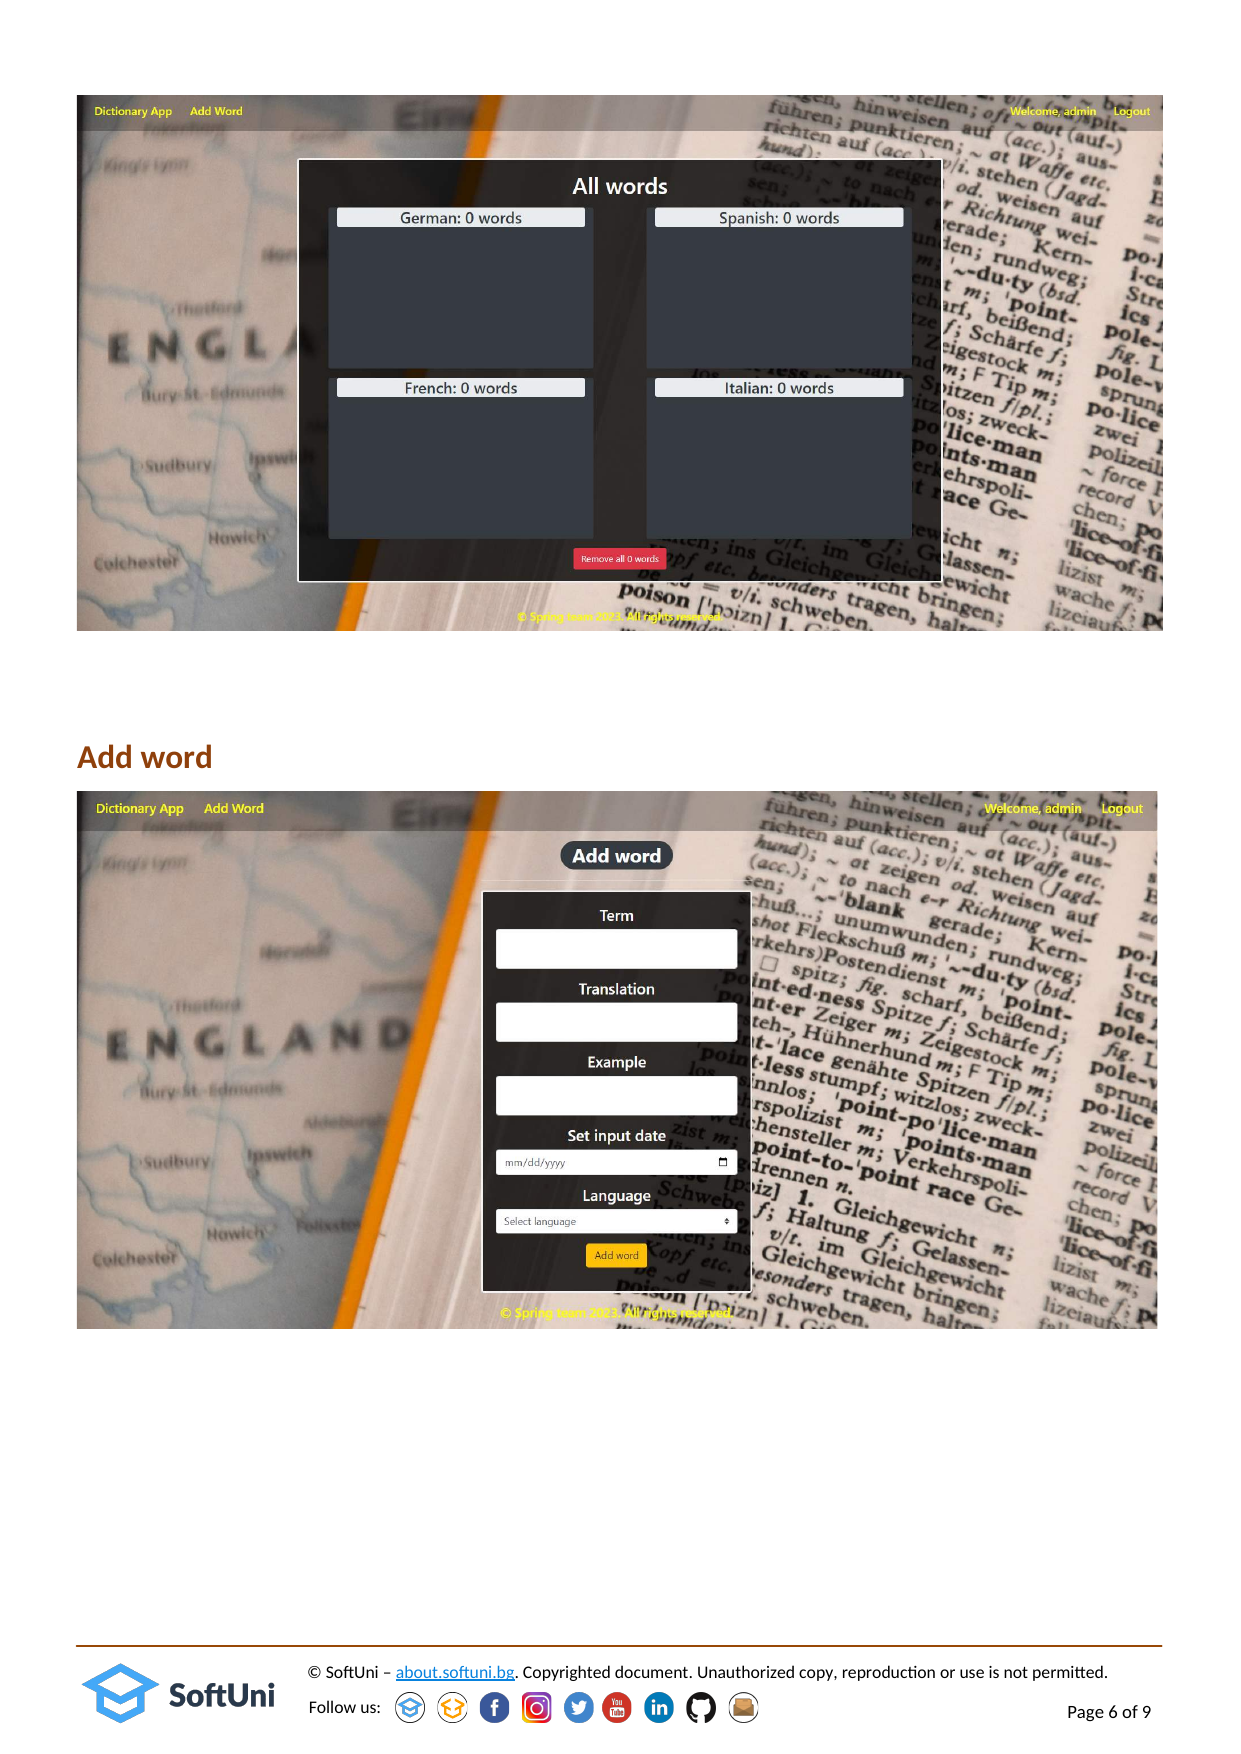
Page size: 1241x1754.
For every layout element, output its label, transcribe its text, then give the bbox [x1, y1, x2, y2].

picture [522, 1692, 552, 1723]
picture [564, 1692, 594, 1723]
picture [395, 1692, 425, 1723]
subtitle Add word [77, 736, 1163, 777]
picture [644, 1714, 653, 1723]
picture [665, 1714, 674, 1723]
picture [728, 1692, 759, 1723]
picture [665, 1692, 674, 1701]
picture [76, 791, 1158, 1329]
picture [658, 1705, 667, 1714]
picture [686, 1692, 716, 1723]
picture [437, 1692, 468, 1723]
picture [76, 95, 1163, 631]
picture [644, 1692, 653, 1701]
picture [479, 1692, 510, 1723]
picture [602, 1692, 632, 1723]
picture [75, 1658, 281, 1729]
